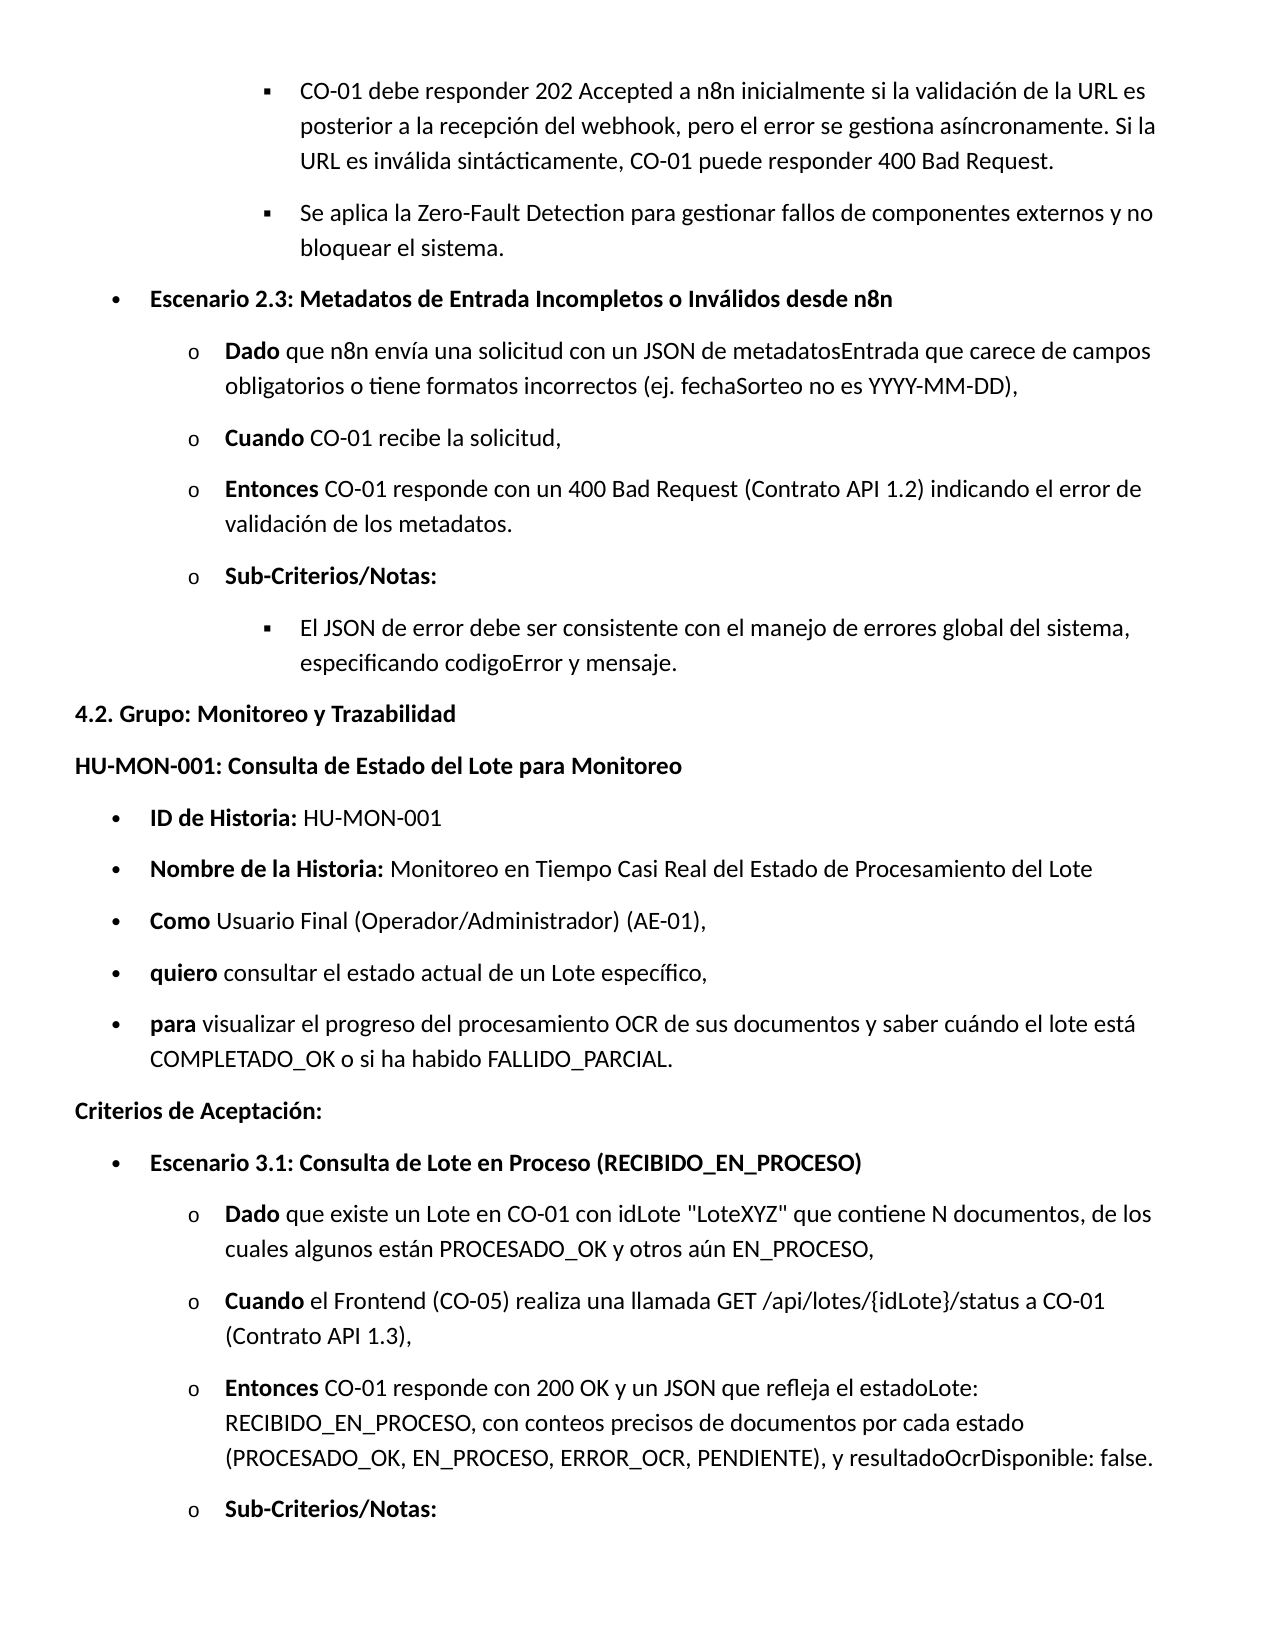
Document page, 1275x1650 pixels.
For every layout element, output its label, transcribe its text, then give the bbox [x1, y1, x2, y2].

list para visualizar el progreso del procesamiento OCR de sus documentos y saber cuándo el lote está COMPLETADO_OK o si ha habido FALLIDO_PARCIAL. [112, 1008, 1200, 1074]
list Sub-Criterios/Notas: [187, 560, 1200, 591]
list quiero consultar el estado actual de un Lote específico, [112, 957, 1200, 987]
list Sub-Criterios/Notas: [187, 1493, 1200, 1524]
text 4.2. Grupo: Monitoreo y Trazabilidad [75, 698, 1200, 729]
list Cuando el Frontend (CO-05) realiza una llamada GET /api/lotes/{idLote}/status a CO-01 (Contrato API 1.3), [187, 1285, 1200, 1351]
list Entonces CO-01 responde con 200 OK y un JSON que refleja el estadoLote: RECIBIDO_EN_PROCESO, con conteos precisos de documentos por cada estado (PROCESADO_OK, EN_PROCESO, ERROR_OCR, PENDIENTE), y resultadoOcrDisponible: false. [187, 1372, 1200, 1472]
list Dado que n8n envía una solicitud con un JSON de metadatosEntrada que carece de campos obligatorios o tiene formatos incorrectos (ej. fechaSorteo no es YYYY-MM-DD), [187, 335, 1200, 401]
list El JSON de error debe ser consistente con el manejo de errores global del sistema, especificando codigoError y mensaje. [262, 612, 1200, 677]
text HU-MON-001: Consulta de Estado del Lote para Monitoreo [75, 750, 1200, 781]
list Como Usuario Final (Operador/Administrador) (AE-01), [112, 905, 1200, 936]
list Escenario 2.3: Metadatos de Entrada Incompletos o Inválidos desde n8n [112, 283, 1200, 314]
list Nombre de la Historia: Monitoreo en Tiempo Casi Real del Estado de Procesamiento del Lote [112, 853, 1200, 884]
list Entonces CO-01 responde con un 400 Bad Request (Contrato API 1.2) indicando el error de validación de los metadatos. [187, 473, 1200, 539]
list Cuando CO-01 recibe la solicitud, [187, 422, 1200, 452]
list Dado que existe un Lote en CO-01 con idLote "LoteXYZ" que contiene N documentos, de los cuales algunos están PROCESADO_OK y otros aún EN_PROCESO, [187, 1198, 1200, 1264]
list ID de Historia: HU-MON-001 [112, 802, 1200, 832]
list CO-01 debe responder 202 Accepted a n8n inicialmente si la validación de la URL es posterior a la recepción del webhook, pero el error se gestiona asíncronamente. Si la URL es inválida sintácticamente, CO-01 puede responder 400 Bad Request. [262, 75, 1200, 176]
text Criterios de Aceptación: [75, 1095, 1200, 1126]
list Escenario 3.1: Consulta de Lote en Proceso (RECIBIDO_EN_PROCESO) [112, 1147, 1200, 1177]
list Se aplica la Zero-Fault Detection para gestionar fallos de componentes externos y no bloquear el sistema. [262, 197, 1200, 262]
